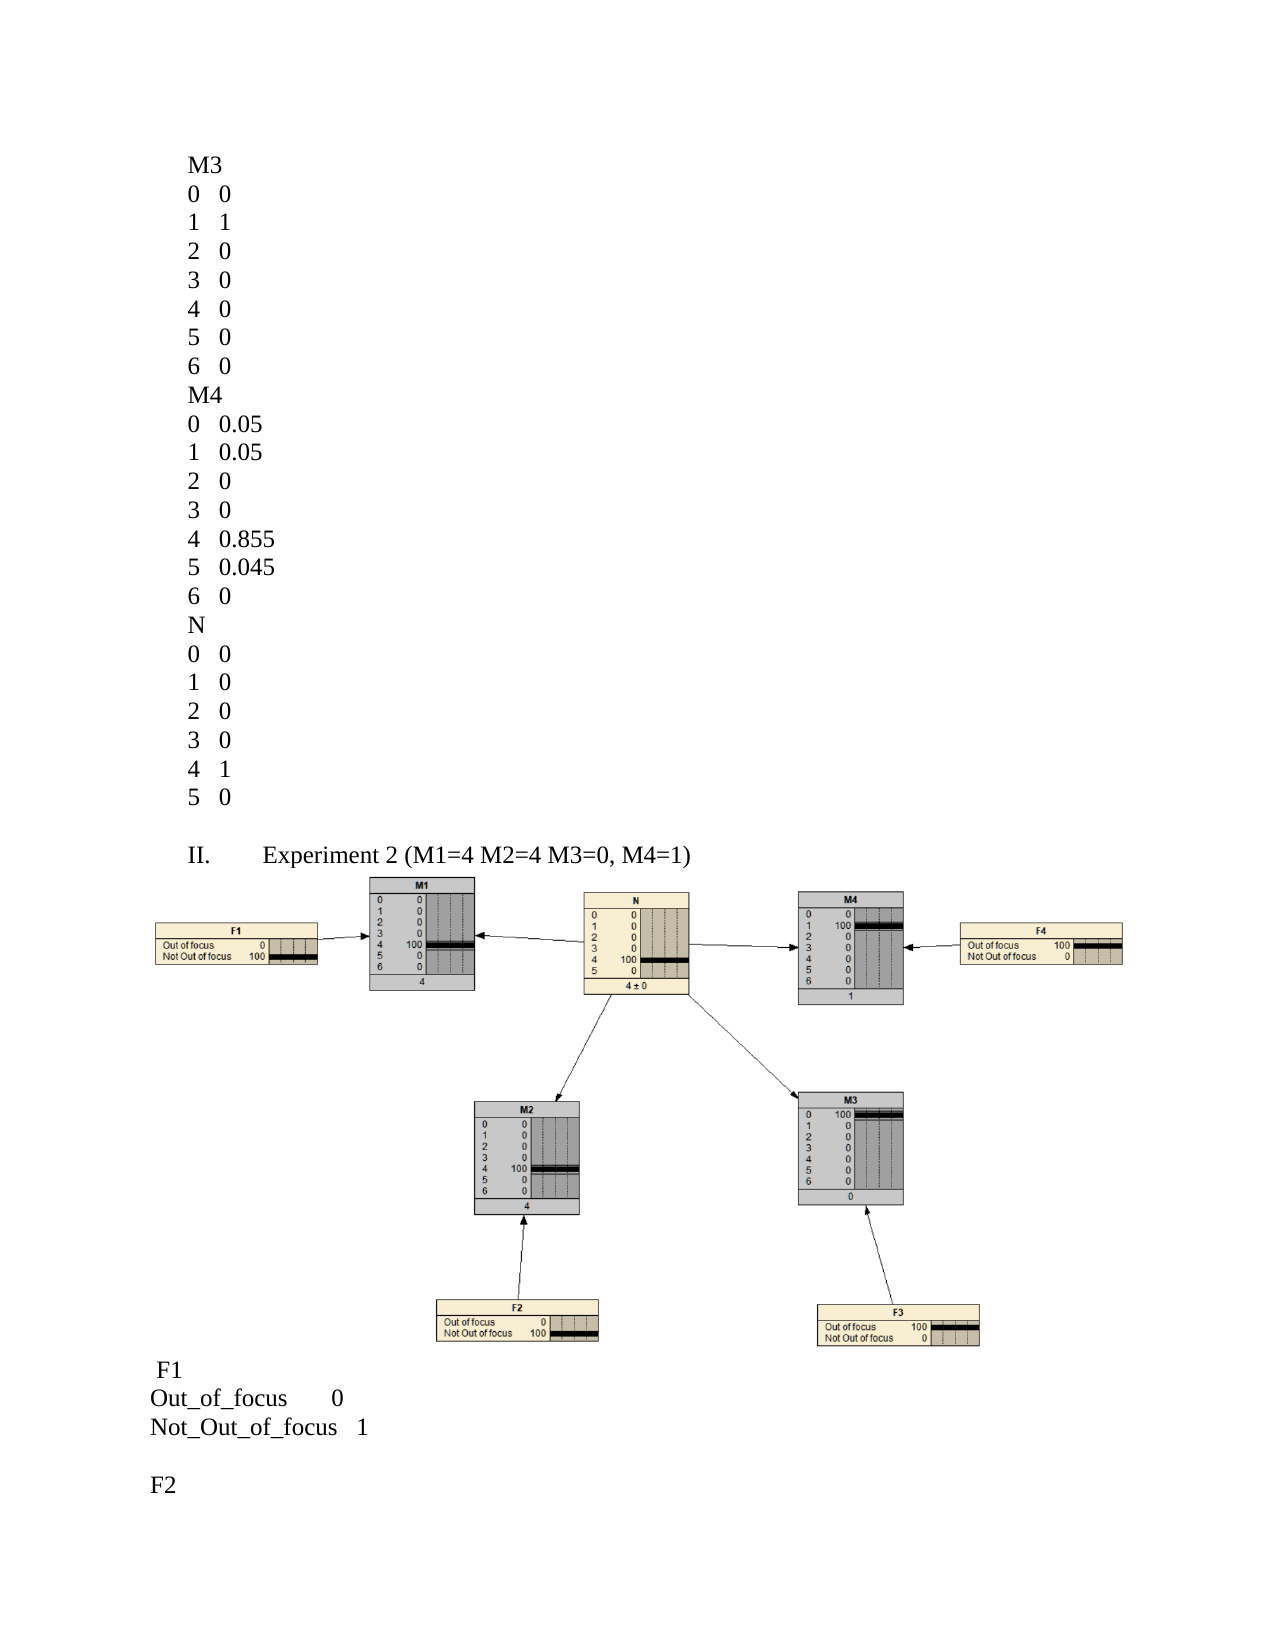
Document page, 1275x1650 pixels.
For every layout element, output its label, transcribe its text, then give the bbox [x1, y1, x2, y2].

text 5 0.045 [187, 552, 1125, 581]
text 4 0.855 [187, 524, 1125, 552]
text 3 0 [187, 725, 1125, 754]
text N [187, 610, 1125, 639]
text 1 1 [187, 207, 1125, 236]
text 2 0 [187, 466, 1125, 495]
text Not_Out_of_focus 1 [150, 1412, 1125, 1441]
text Out_of_focus 0 [150, 1383, 1125, 1412]
text M3 [187, 150, 1125, 179]
text 3 0 [187, 495, 1125, 524]
text 1 0 [187, 667, 1125, 696]
text F1 [150, 1355, 1125, 1383]
list Experiment 2 (M1=4 M2=4 M3=0, M4=1) [187, 840, 1125, 868]
text 0 0 [187, 639, 1125, 667]
text 6 0 [187, 581, 1125, 610]
text F2 [150, 1470, 1125, 1498]
text 5 0 [187, 782, 1125, 811]
text 6 0 [187, 351, 1125, 380]
picture [150, 868, 1125, 1355]
text 0 0.05 [187, 409, 1125, 437]
text 2 0 [187, 696, 1125, 725]
text 4 1 [187, 754, 1125, 782]
text 2 0 [187, 236, 1125, 265]
text 0 0 [187, 179, 1125, 207]
text 3 0 [187, 265, 1125, 294]
text 4 0 [187, 294, 1125, 322]
text 1 0.05 [187, 437, 1125, 466]
text M4 [187, 380, 1125, 409]
text 5 0 [187, 322, 1125, 351]
